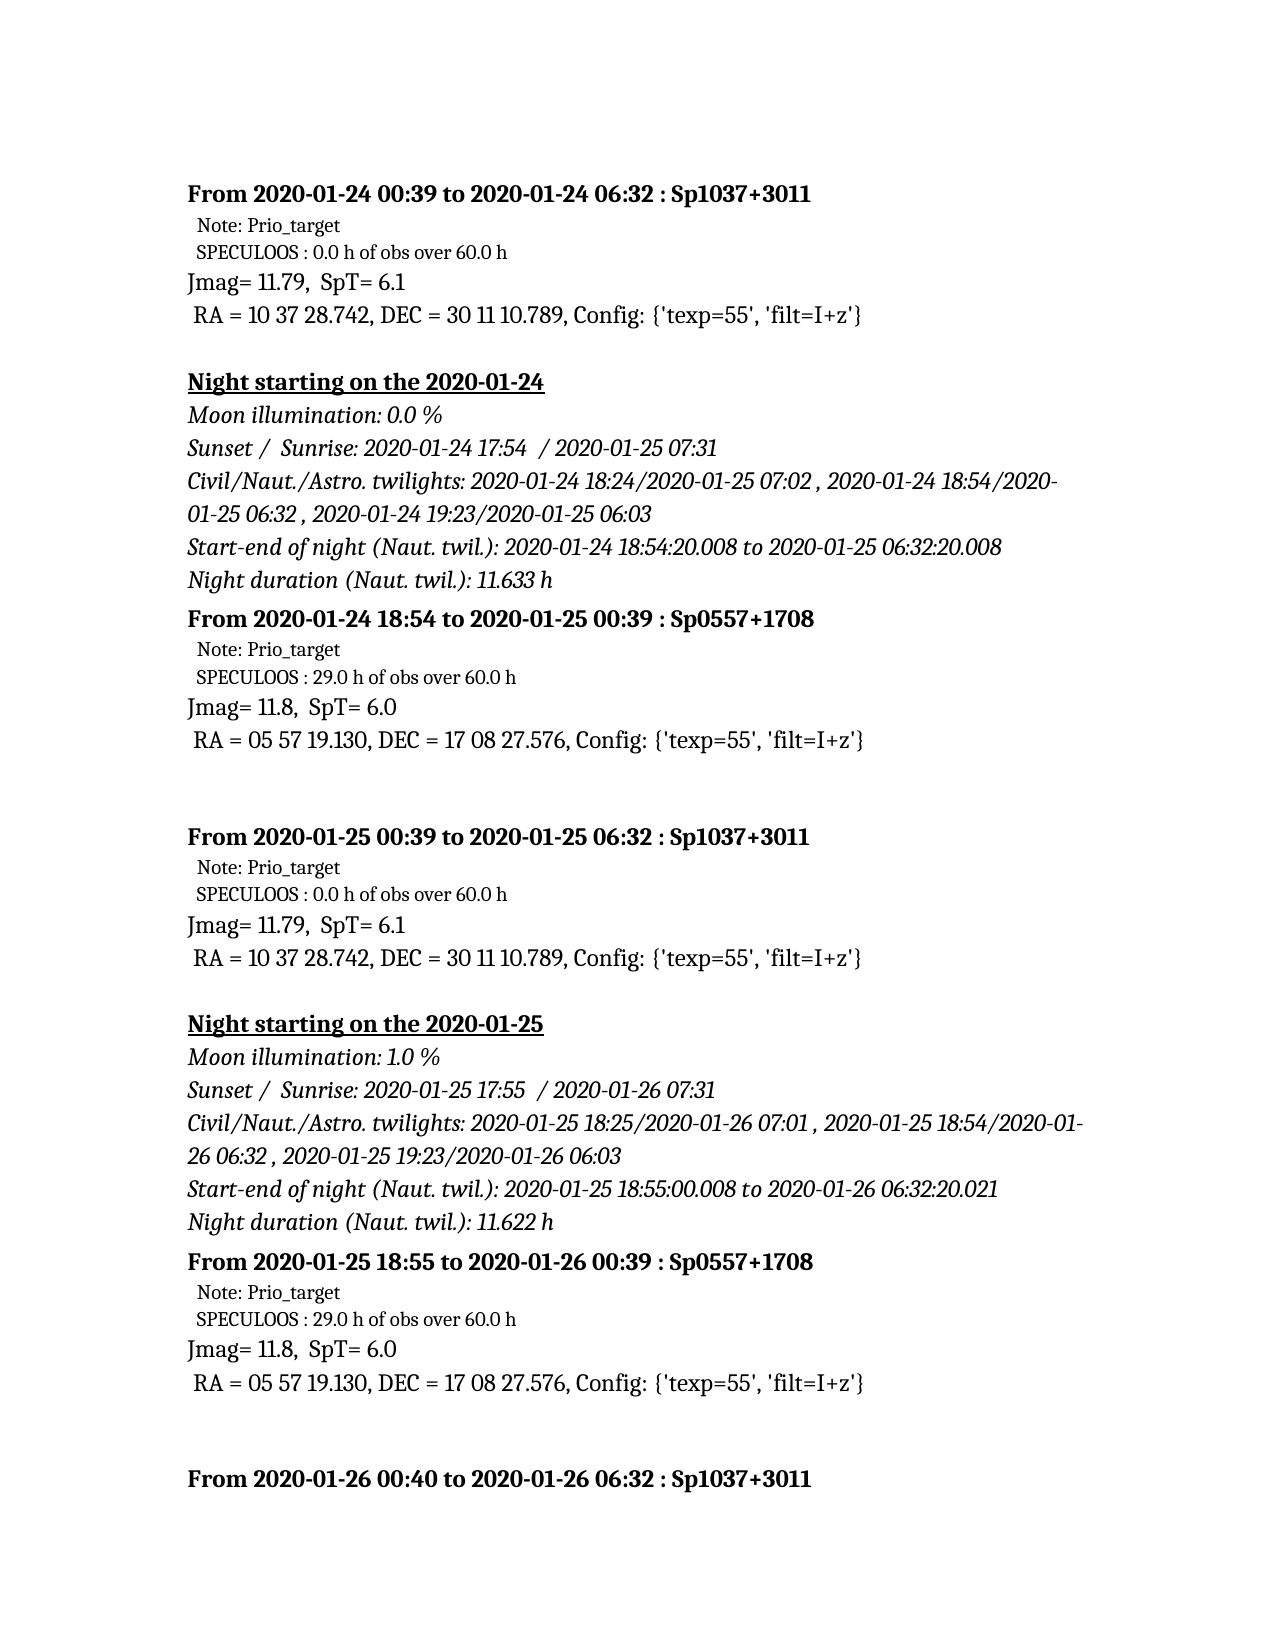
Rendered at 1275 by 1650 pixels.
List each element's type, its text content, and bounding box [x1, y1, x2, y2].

text Note: Prio_target [187, 856, 1087, 879]
text Start-end of night (Naut. twil.): 2020-01-24 18:54:20.008 to 2020-01-25 06:32:20.008 [187, 533, 1087, 561]
text SPECULOOS : 29.0 h of obs over 60.0 h [187, 666, 1087, 689]
text Night duration (Naut. twil.): 11.622 h [187, 1208, 1087, 1237]
text RA = 05 57 19.130, DEC = 17 08 27.576, Config: {'texp=55', 'filt=I+z'} [187, 726, 1087, 755]
text Note: Prio_target [187, 638, 1087, 662]
text Jmag= 11.79, SpT= 6.1 [187, 911, 1087, 939]
text Jmag= 11.8, SpT= 6.0 [187, 1335, 1087, 1364]
text Moon illumination: 0.0 % [187, 401, 1087, 429]
text Moon illumination: 1.0 % [187, 1043, 1087, 1072]
text SPECULOOS : 29.0 h of obs over 60.0 h [187, 1308, 1087, 1332]
text From 2020-01-24 00:39 to 2020-01-24 06:32 : Sp1037+3011 [187, 180, 1087, 209]
text Sunset / Sunrise: 2020-01-25 17:55 / 2020-01-26 07:31 [187, 1076, 1087, 1105]
text From 2020-01-26 00:40 to 2020-01-26 06:32 : Sp1037+3011 [187, 1465, 1087, 1494]
text From 2020-01-25 18:55 to 2020-01-26 00:39 : Sp0557+1708 [187, 1247, 1087, 1276]
text Start-end of night (Naut. twil.): 2020-01-25 18:55:00.008 to 2020-01-26 06:32:20.021 [187, 1175, 1087, 1204]
text Note: Prio_target [187, 1280, 1087, 1304]
text Jmag= 11.8, SpT= 6.0 [187, 693, 1087, 722]
text Jmag= 11.79, SpT= 6.1 [187, 268, 1087, 297]
text Night duration (Naut. twil.): 11.633 h [187, 566, 1087, 594]
text SPECULOOS : 0.0 h of obs over 60.0 h [187, 883, 1087, 907]
text Night starting on the 2020-01-25 [187, 1010, 1087, 1039]
text Night starting on the 2020-01-24 [187, 368, 1087, 396]
text SPECULOOS : 0.0 h of obs over 60.0 h [187, 241, 1087, 265]
text Sunset / Sunrise: 2020-01-24 17:54 / 2020-01-25 07:31 [187, 434, 1087, 462]
text Note: Prio_target [187, 213, 1087, 237]
text RA = 10 37 28.742, DEC = 30 11 10.789, Config: {'texp=55', 'filt=I+z'} [187, 301, 1087, 330]
text From 2020-01-25 00:39 to 2020-01-25 06:32 : Sp1037+3011 [187, 823, 1087, 851]
text RA = 05 57 19.130, DEC = 17 08 27.576, Config: {'texp=55', 'filt=I+z'} [187, 1368, 1087, 1397]
text From 2020-01-24 18:54 to 2020-01-25 00:39 : Sp0557+1708 [187, 605, 1087, 634]
text Civil/Naut./Astro. twilights: 2020-01-24 18:24/2020-01-25 07:02 , 2020-01-24 18:54/2020-01-25 06:32 , 2020-01-24 19:23/2020-01-25 06:03 [187, 467, 1087, 528]
text RA = 10 37 28.742, DEC = 30 11 10.789, Config: {'texp=55', 'filt=I+z'} [187, 944, 1087, 972]
text Civil/Naut./Astro. twilights: 2020-01-25 18:25/2020-01-26 07:01 , 2020-01-25 18:54/2020-01-26 06:32 , 2020-01-25 19:23/2020-01-26 06:03 [187, 1109, 1087, 1171]
